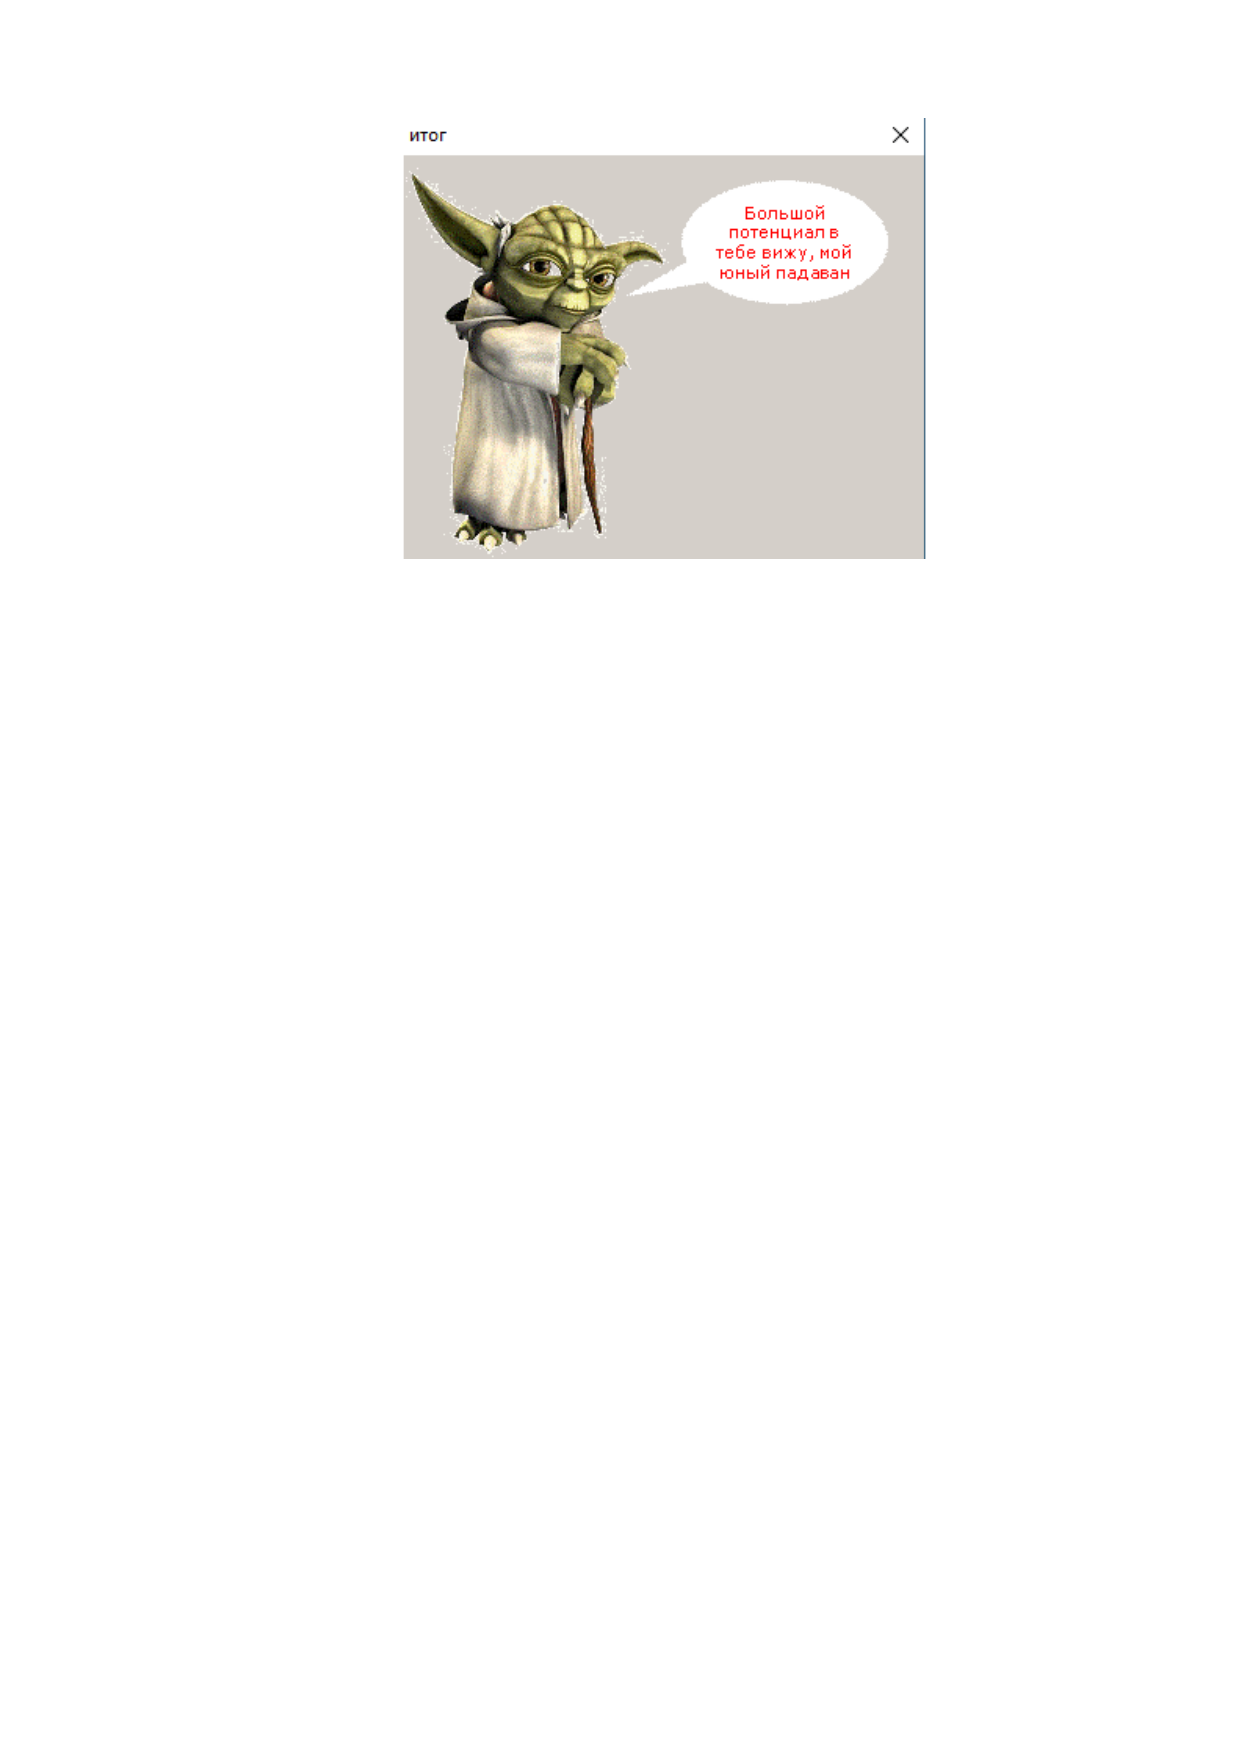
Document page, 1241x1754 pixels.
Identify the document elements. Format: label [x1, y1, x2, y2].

picture [403, 118, 926, 559]
